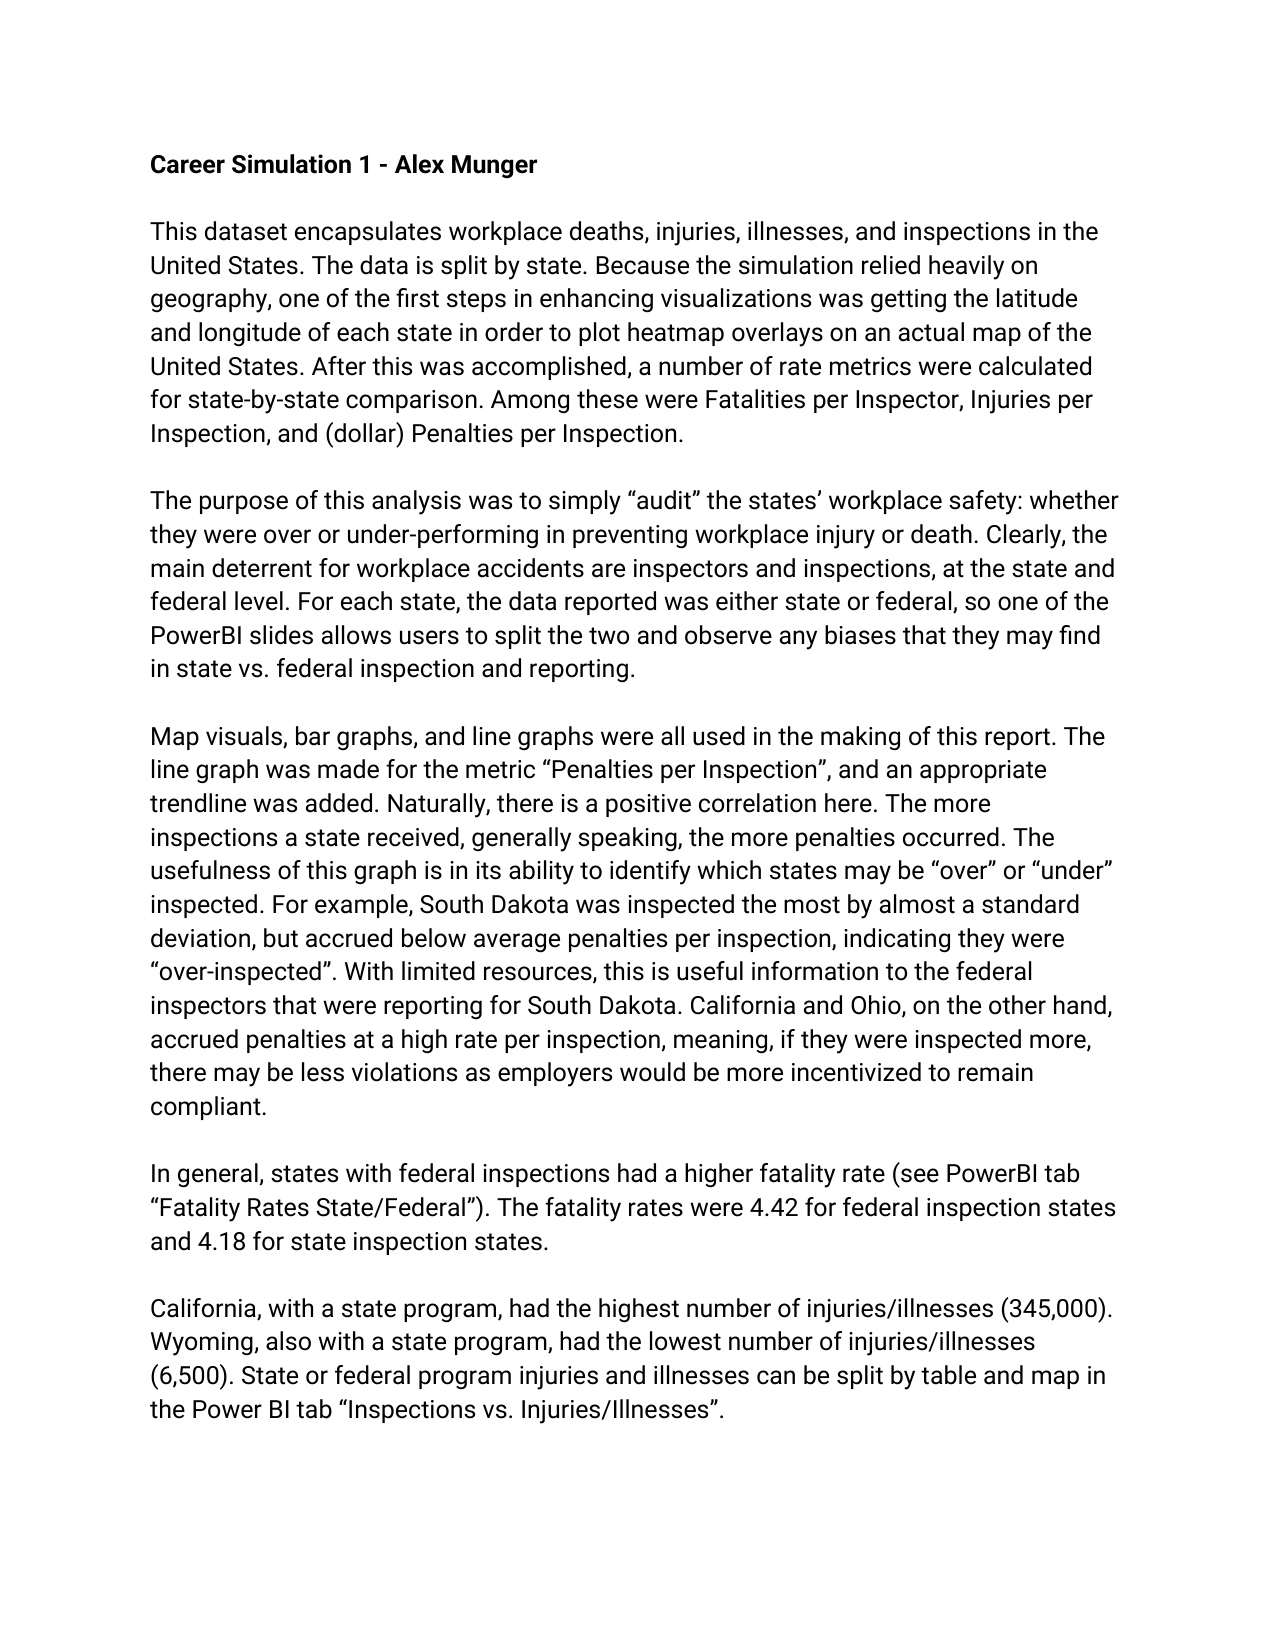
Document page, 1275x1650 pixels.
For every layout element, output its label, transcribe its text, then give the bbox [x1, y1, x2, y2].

text This dataset encapsulates workplace deaths, injuries, illnesses, and inspections in the United States. The data is split by state. Because the simulation relied heavily on geography, one of the first steps in enhancing visualizations was getting the latitude and longitude of each state in order to plot heatmap overlays on an actual map of the United States. After this was accomplished, a number of rate metrics were calculated for state-by-state comparison. Among these were Fatalities per Inspector, Injuries per Inspection, and (dollar) Penalties per Inspection. [150, 217, 1125, 448]
text California, with a state program, had the highest number of injuries/illnesses (345,000). Wyoming, also with a state program, had the lowest number of injuries/illnesses (6,500). State or federal program injuries and illnesses can be split by table and map in the Power BI tab “Inspections vs. Injuries/Illnesses”. [150, 1294, 1125, 1424]
text The purpose of this analysis was to simply “audit” the states’ workplace safety: whether they were over or under-performing in preventing workplace injury or death. Clearly, the main deterrent for workplace accidents are inspectors and inspections, at the state and federal level. For each state, the data reported was either state or federal, so one of the PowerBI slides allows users to split the two and observe any biases that they may find in state vs. federal inspection and reporting. [150, 486, 1125, 684]
text In general, states with federal inspections had a higher fatality rate (see PowerBI tab “Fatality Rates State/Federal”). The fatality rates were 4.42 for federal inspection states and 4.18 for state inspection states. [150, 1159, 1125, 1256]
text Map visuals, bar graphs, and line graphs were all used in the making of this report. The line graph was made for the metric “Penalties per Inspection”, and an appropriate trendline was added. Naturally, there is a positive correlation here. The more inspections a state received, generally speaking, the more penalties occurred. The usefulness of this graph is in its ability to identify which states may be “over” or “under” inspected. For example, South Dakota was inspected the most by almost a standard deviation, but accrued below average penalties per inspection, indicating they were “over-inspected”. With limited resources, this is useful information to the federal inspectors that were reporting for South Dakota. California and Ohio, on the other hand, accrued penalties at a high rate per inspection, meaning, if they were inspected more, there may be less violations as employers would be more incentivized to remain compliant. [150, 722, 1125, 1121]
text Career Simulation 1 - Alex Munger [150, 150, 1125, 179]
